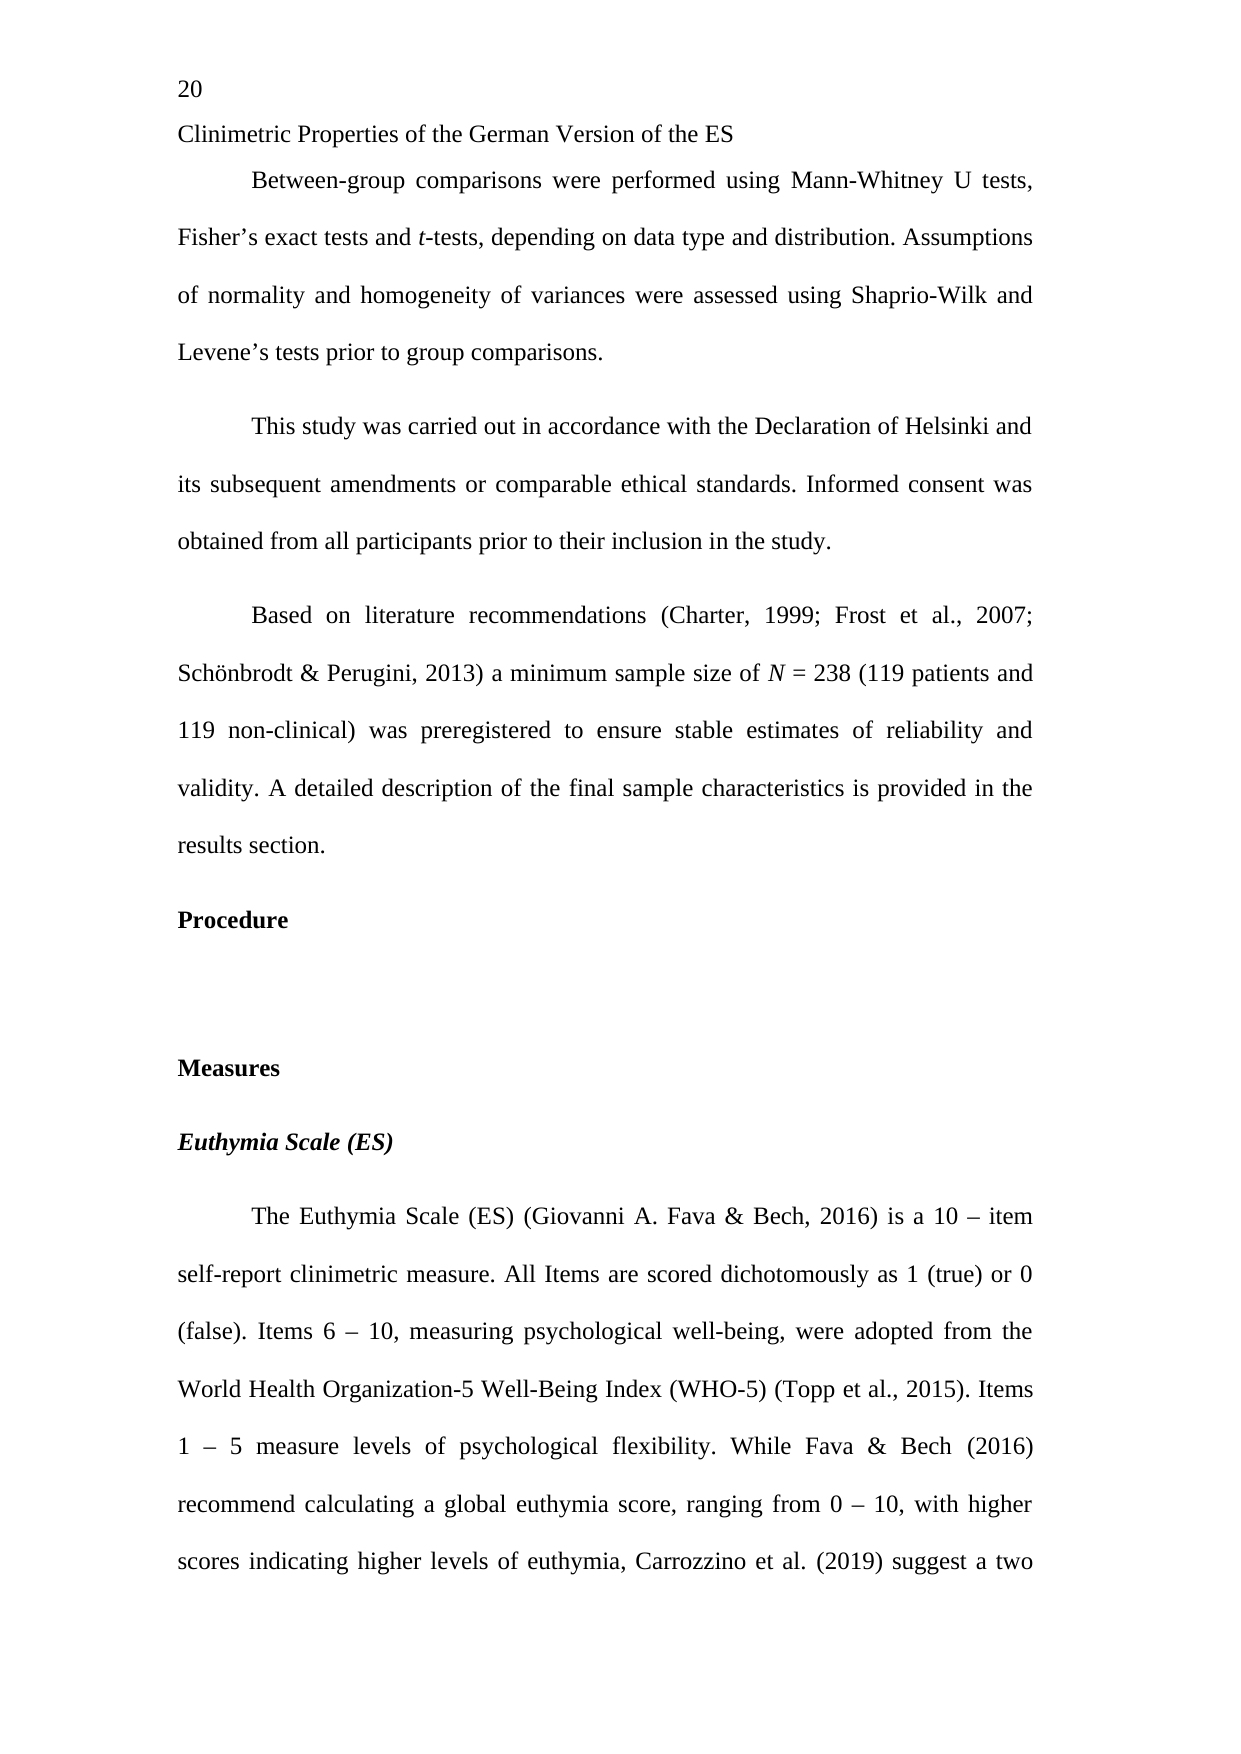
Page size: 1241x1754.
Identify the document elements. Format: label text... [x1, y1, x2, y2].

text Procedure [177, 905, 1033, 933]
text Measures [177, 1053, 1033, 1082]
text Euthymia Scale (ES) [177, 1127, 1033, 1156]
text This study was carried out in accordance with the Declaration of Helsinki and its subsequent amendments or comparable ethical standards. Informed consent was obtained from all participants prior to their inclusion in the study. [177, 411, 1033, 555]
text Based on literature recommendations (Charter, 1999; Frost et al., 2007; Schönbrodt & Perugini, 2013) a minimum sample size of N = 238 (119 patients and 119 non-clinical) was preregistered to ensure stable estimates of reliability and validity. A detailed description of the final sample characteristics is provided in the results section. [177, 601, 1033, 859]
text Between-group comparisons were performed using Mann-Whitney U tests, Fisher’s exact tests and t-tests, depending on data type and distribution. Assumptions of normality and homogeneity of variances were assessed using Shaprio-Wilk and Levene’s tests prior to group comparisons. [177, 165, 1033, 366]
